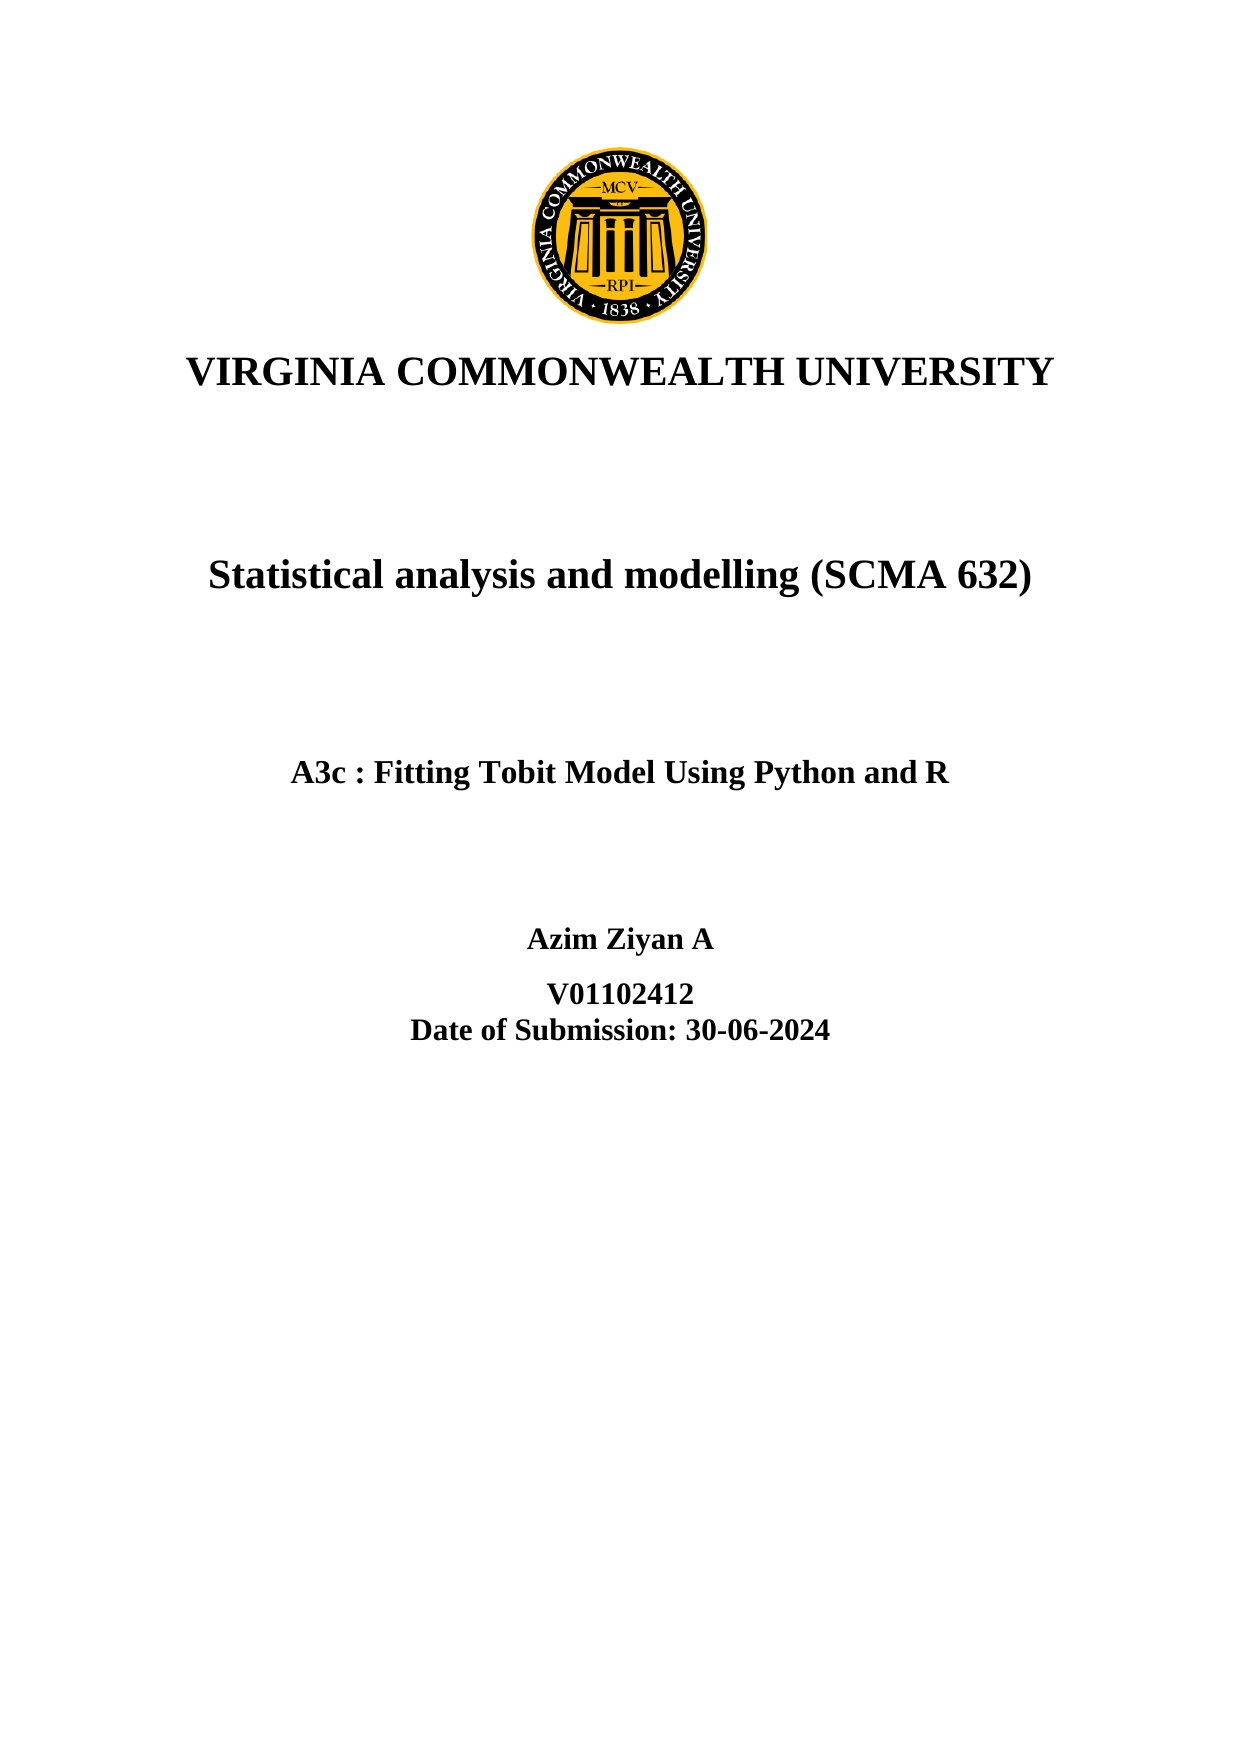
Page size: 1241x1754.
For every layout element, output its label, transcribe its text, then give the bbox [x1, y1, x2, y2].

text A3c : Fitting Tobit Model Using Python and R [140, 753, 1100, 791]
title Statistical analysis and modelling (SCMA 632) [140, 549, 1100, 597]
text V01102412 [140, 975, 1101, 1011]
text Azim Ziyan A [400, 921, 841, 956]
title VIRGINIA COMMONWEALTH UNIVERSITY [140, 346, 1101, 394]
picture [531, 147, 708, 324]
text Date of Submission: 30-06-2024 [140, 1011, 1101, 1047]
